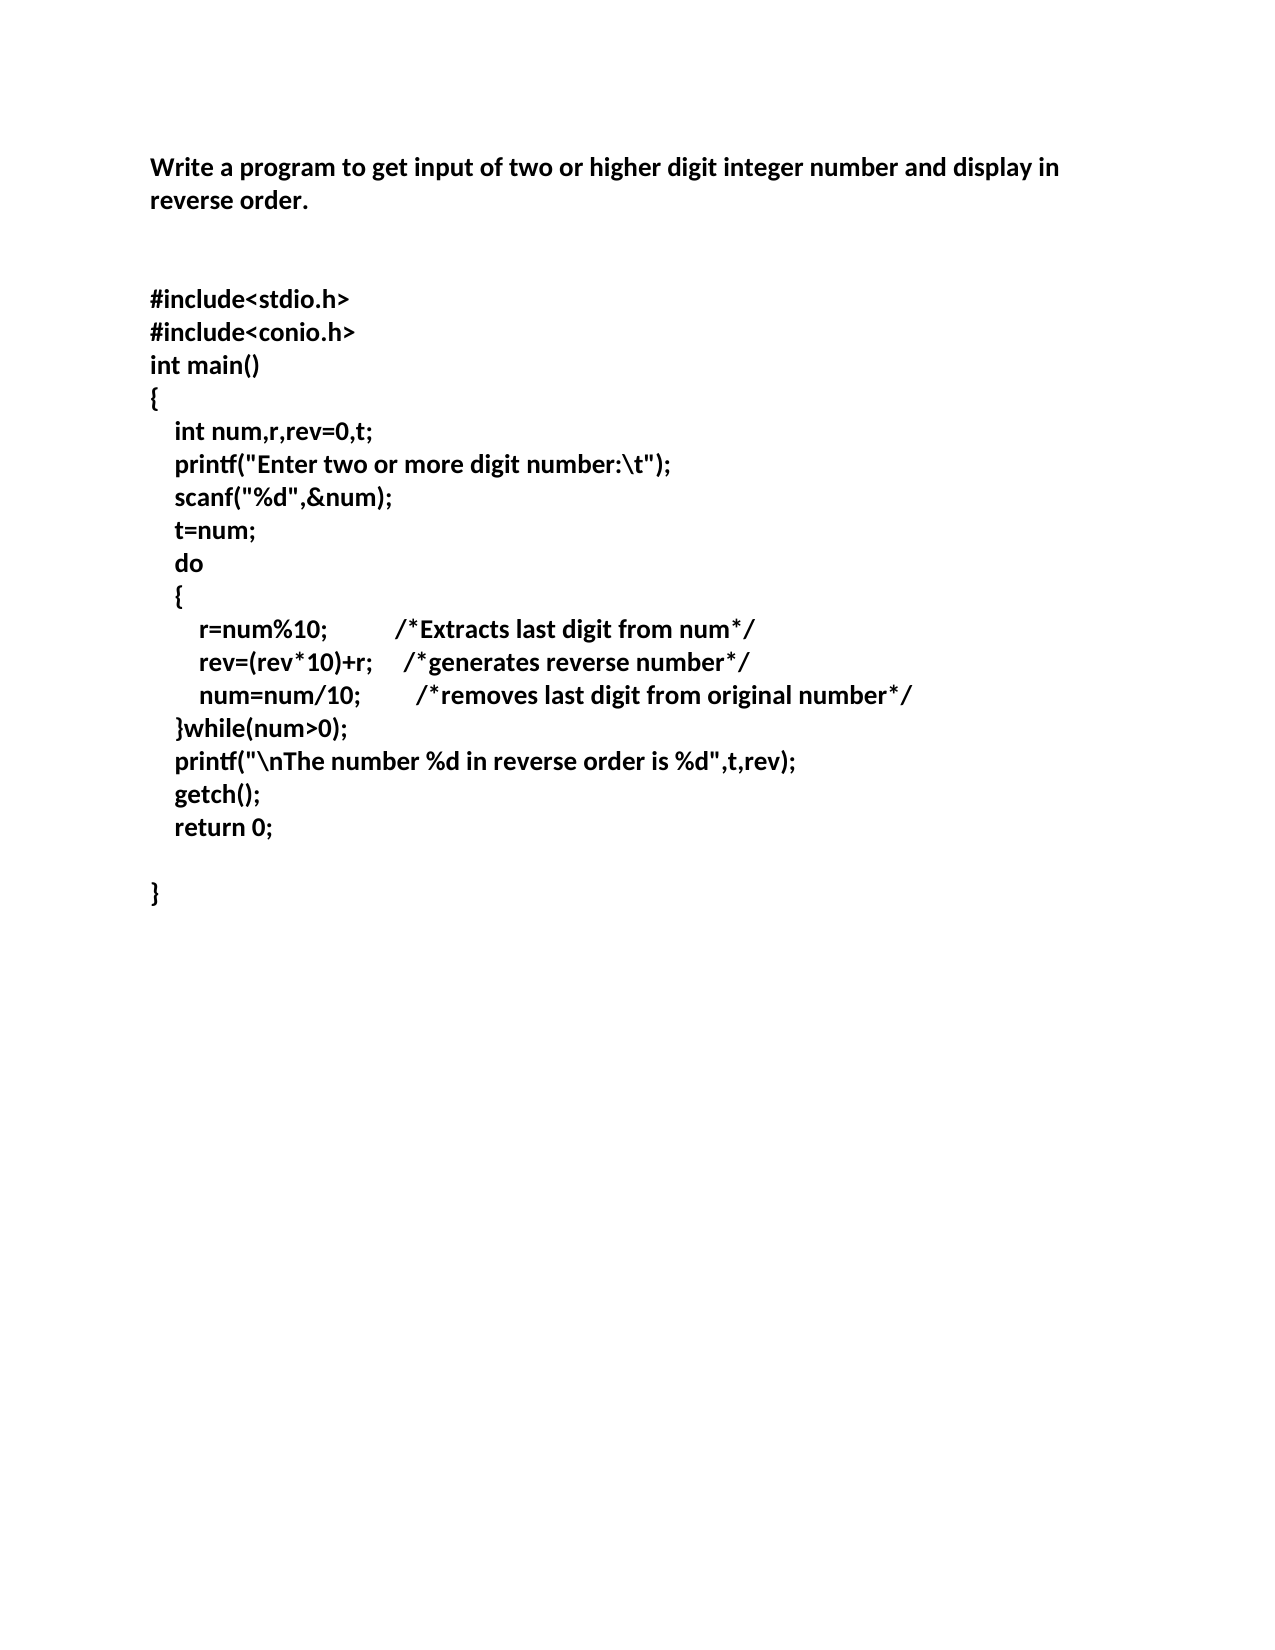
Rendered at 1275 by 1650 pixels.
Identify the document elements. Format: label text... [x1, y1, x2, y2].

text int main() [150, 348, 1125, 381]
text #include<conio.h> [150, 315, 1125, 348]
text do [150, 546, 1125, 579]
text t=num; [150, 513, 1125, 546]
text int num,r,rev=0,t; [150, 414, 1125, 447]
text { [150, 381, 1125, 414]
text rev=(rev*10)+r; /*generates reverse number*/ [150, 645, 1125, 678]
text return 0; [150, 810, 1125, 843]
text } [150, 876, 1125, 909]
text getch(); [150, 777, 1125, 810]
text scanf("%d",&num); [150, 480, 1125, 513]
text r=num%10; /*Extracts last digit from num*/ [150, 612, 1125, 645]
text num=num/10; /*removes last digit from original number*/ [150, 678, 1125, 711]
text #include<stdio.h> [150, 282, 1125, 315]
text Write a program to get input of two or higher digit integer number and display in reverse order. [150, 150, 1125, 216]
text printf("\nThe number %d in reverse order is %d",t,rev); [150, 744, 1125, 777]
text }while(num>0); [150, 711, 1125, 744]
text printf("Enter two or more digit number:\t"); [150, 447, 1125, 480]
text { [150, 579, 1125, 612]
